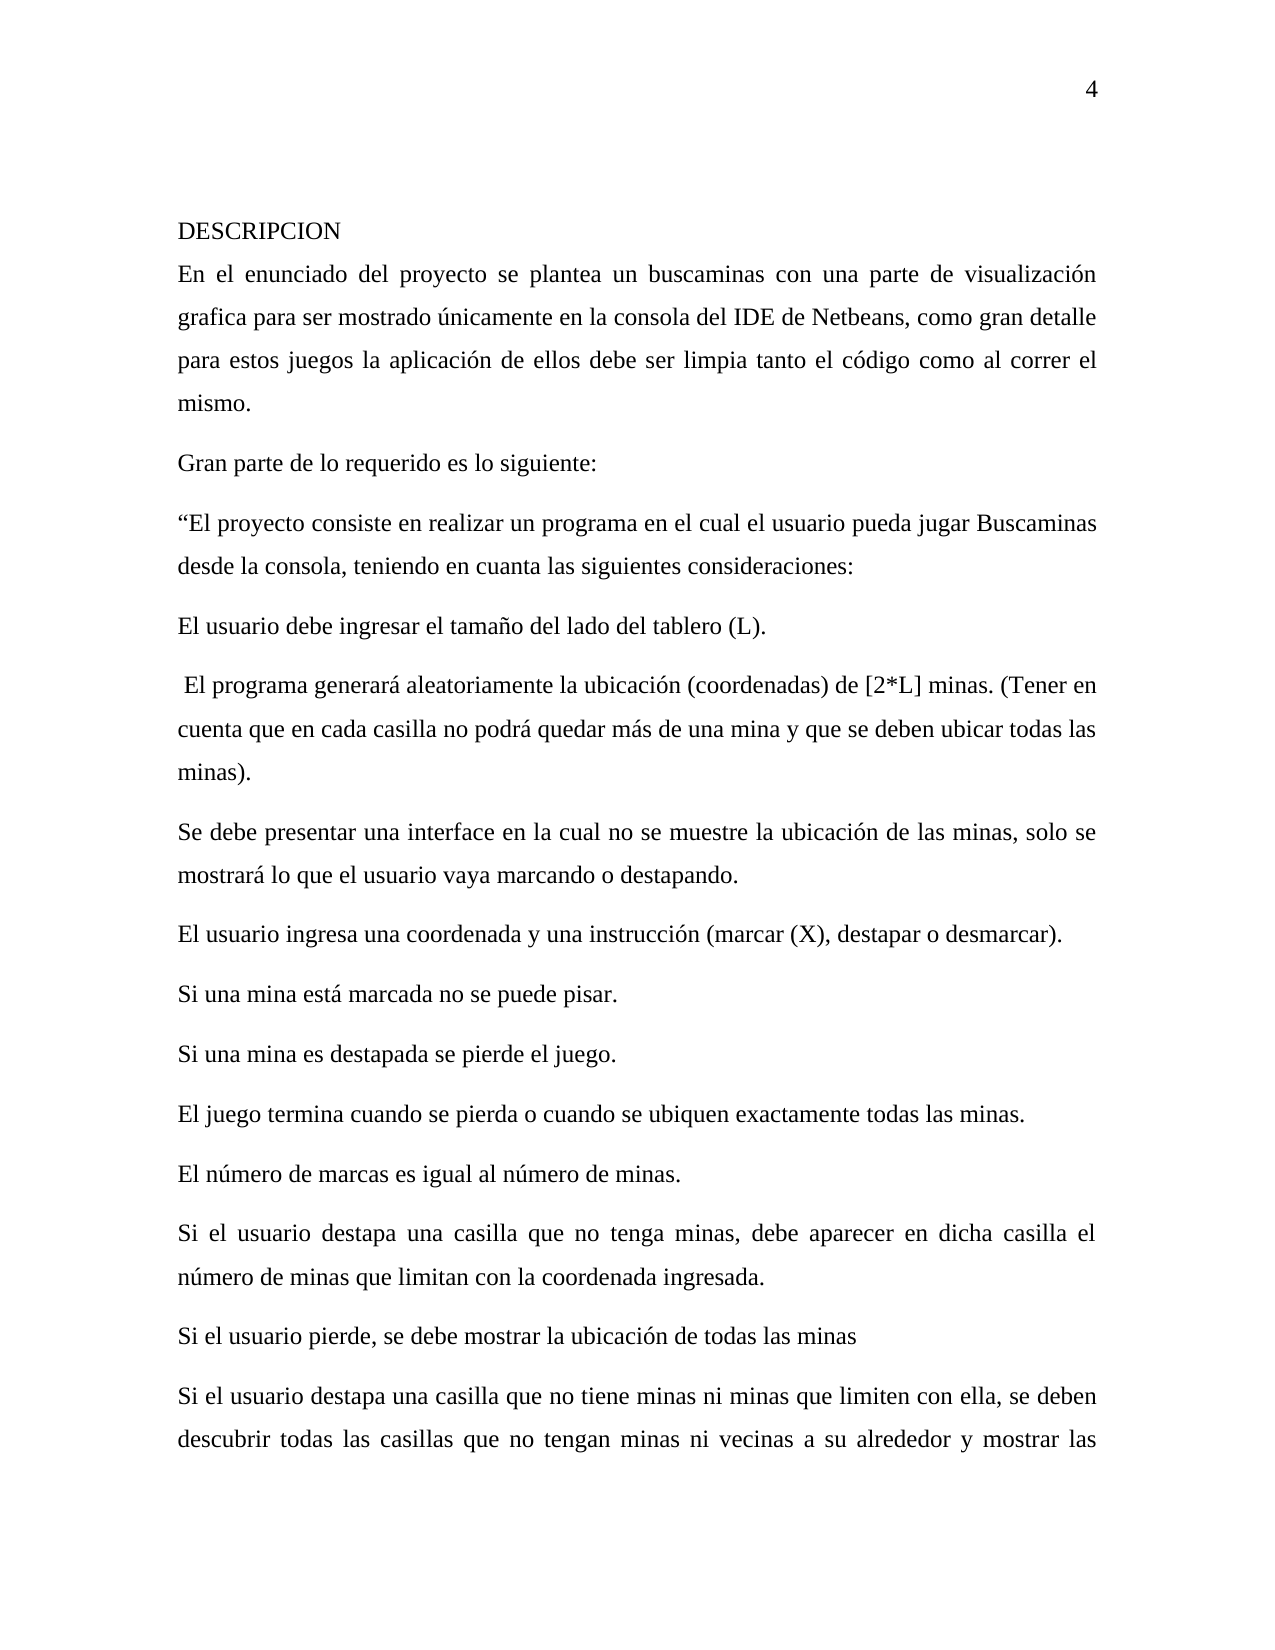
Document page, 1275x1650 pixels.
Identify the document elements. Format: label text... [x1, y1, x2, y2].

text Si una mina está marcada no se puede pisar. [177, 979, 1098, 1008]
text En el enunciado del proyecto se plantea un buscaminas con una parte de visualización grafica para ser mostrado únicamente en la consola del IDE de Netbeans, como gran detalle para estos juegos la aplicación de ellos debe ser limpia tanto el código como al correr el mismo. [177, 259, 1098, 417]
text Si el usuario destapa una casilla que no tenga minas, debe aparecer en dicha casilla el número de minas que limitan con la coordenada ingresada. [177, 1218, 1098, 1290]
text “El proyecto consiste en realizar un programa en el cual el usuario pueda jugar Buscaminas desde la consola, teniendo en cuanta las siguientes consideraciones: [177, 508, 1098, 580]
text El usuario ingresa una coordenada y una instrucción (marcar (X), destapar o desmarcar). [177, 919, 1098, 948]
text Gran parte de lo requerido es lo siguiente: [177, 448, 1098, 477]
text Si el usuario pierde, se debe mostrar la ubicación de todas las minas [177, 1321, 1098, 1350]
text El número de marcas es igual al número de minas. [177, 1159, 1098, 1187]
text Si una mina es destapada se pierde el juego. [177, 1039, 1098, 1068]
text El programa generará aleatoriamente la ubicación (coordenadas) de [2*L] minas. (Tener en cuenta que en cada casilla no podrá quedar más de una mina y que se deben ubicar todas las minas). [177, 671, 1098, 786]
text Se debe presentar una interface en la cual no se muestre la ubicación de las minas, solo se mostrará lo que el usuario vaya marcando o destapando. [177, 817, 1098, 888]
subtitle DESCRIPCION [177, 216, 1098, 244]
text El usuario debe ingresar el tamaño del lado del tablero (L). [177, 611, 1098, 639]
text El juego termina cuando se pierda o cuando se ubiquen exactamente todas las minas. [177, 1099, 1098, 1128]
